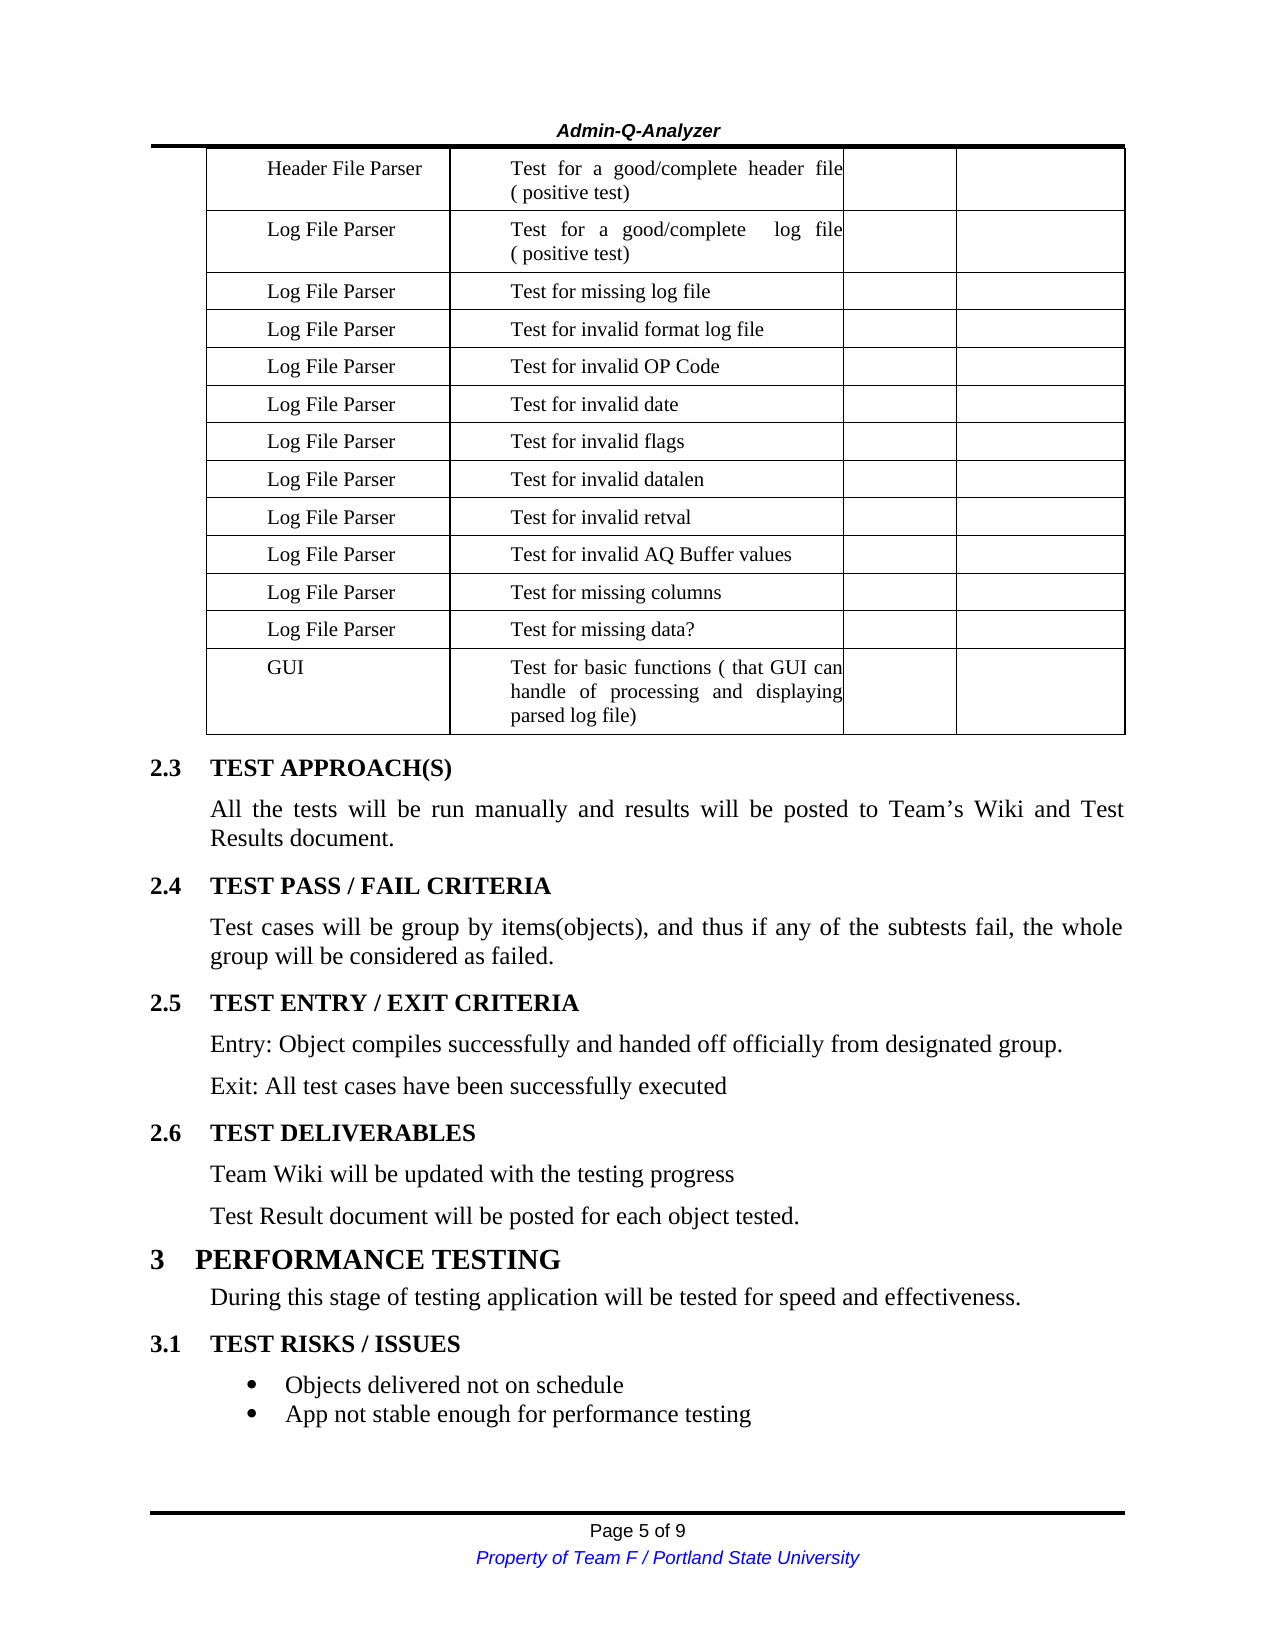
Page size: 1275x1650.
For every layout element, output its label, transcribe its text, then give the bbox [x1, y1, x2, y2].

table_cell [957, 310, 1124, 347]
table_cell GUI [207, 649, 449, 733]
table_cell Test for a good/complete log file ( positive test) [451, 211, 843, 272]
table_cell [957, 348, 1124, 384]
table_cell [844, 649, 956, 733]
text Team Wiki will be updated with the testing progress [210, 1159, 1125, 1188]
table_cell Test for invalid OP Code [451, 348, 843, 384]
table_cell Test for missing data? [451, 611, 843, 648]
table_cell [957, 149, 1124, 210]
subtitle Performance Testing [150, 1242, 1125, 1276]
table_cell Test for invalid flags [451, 423, 843, 460]
table_cell Log File Parser [207, 273, 449, 309]
table_cell [957, 498, 1124, 535]
table_cell Log File Parser [207, 498, 449, 535]
table_cell [957, 211, 1124, 272]
table_cell Log File Parser [207, 348, 449, 384]
table_cell [957, 423, 1124, 460]
list App not stable enough for performance testing [247, 1399, 1125, 1428]
table_cell Log File Parser [207, 211, 449, 272]
table_cell [957, 461, 1124, 497]
table_cell [844, 423, 956, 460]
text Test cases will be group by items(objects), and thus if any of the subtests fail, the whole group will be considered as failed. [210, 912, 1125, 969]
table_cell [844, 149, 956, 210]
list Objects delivered not on schedule [247, 1371, 1125, 1399]
table_cell [844, 386, 956, 422]
table_cell Test for invalid AQ Buffer values [451, 536, 843, 572]
table_cell Log File Parser [207, 574, 449, 610]
subtitle Test Approach(s) [150, 753, 1125, 782]
table_cell Log File Parser [207, 611, 449, 648]
table_cell Header File Parser [207, 149, 449, 210]
text Exit: All test cases have been successfully executed [210, 1071, 1125, 1099]
text Test Result document will be posted for each object tested. [210, 1201, 1125, 1229]
table_cell Log File Parser [207, 536, 449, 572]
table_cell [844, 536, 956, 572]
table_cell Log File Parser [207, 310, 449, 347]
subtitle Test Pass / Fail Criteria [150, 871, 1125, 899]
table_cell [957, 574, 1124, 610]
subtitle Test Entry / Exit Criteria [150, 988, 1125, 1017]
table_cell Log File Parser [207, 423, 449, 460]
table_cell Test for invalid datalen [451, 461, 843, 497]
table_cell Log File Parser [207, 461, 449, 497]
table_cell Test for invalid date [451, 386, 843, 422]
table_cell Test for basic functions ( that GUI can handle of processing and displaying parsed log file) [451, 649, 843, 733]
table_cell [844, 498, 956, 535]
table_cell Test for missing log file [451, 273, 843, 309]
text All the tests will be run manually and results will be posted to Team’s Wiki and Test Results document. [210, 794, 1125, 852]
table_cell Test for invalid format log file [451, 310, 843, 347]
subtitle Test Deliverables [150, 1118, 1125, 1147]
text Entry: Object compiles successfully and handed off officially from designated group. [210, 1029, 1125, 1058]
subtitle Test Risks / Issues [150, 1329, 1125, 1358]
table_cell [844, 211, 956, 272]
table_cell [844, 574, 956, 610]
table_cell Test for a good/complete header file ( positive test) [451, 149, 843, 210]
table_cell Test for missing columns [451, 574, 843, 610]
table_cell [957, 536, 1124, 572]
table_cell [844, 310, 956, 347]
table_cell [957, 649, 1124, 733]
table_cell [957, 273, 1124, 309]
table_cell [844, 461, 956, 497]
table_cell Log File Parser [207, 386, 449, 422]
table_cell [844, 348, 956, 384]
text During this stage of testing application will be tested for speed and effectiveness. [210, 1282, 1125, 1311]
table_cell [844, 273, 956, 309]
table_cell [844, 611, 956, 648]
table_cell Test for invalid retval [451, 498, 843, 535]
table_cell [957, 611, 1124, 648]
table_cell [957, 386, 1124, 422]
